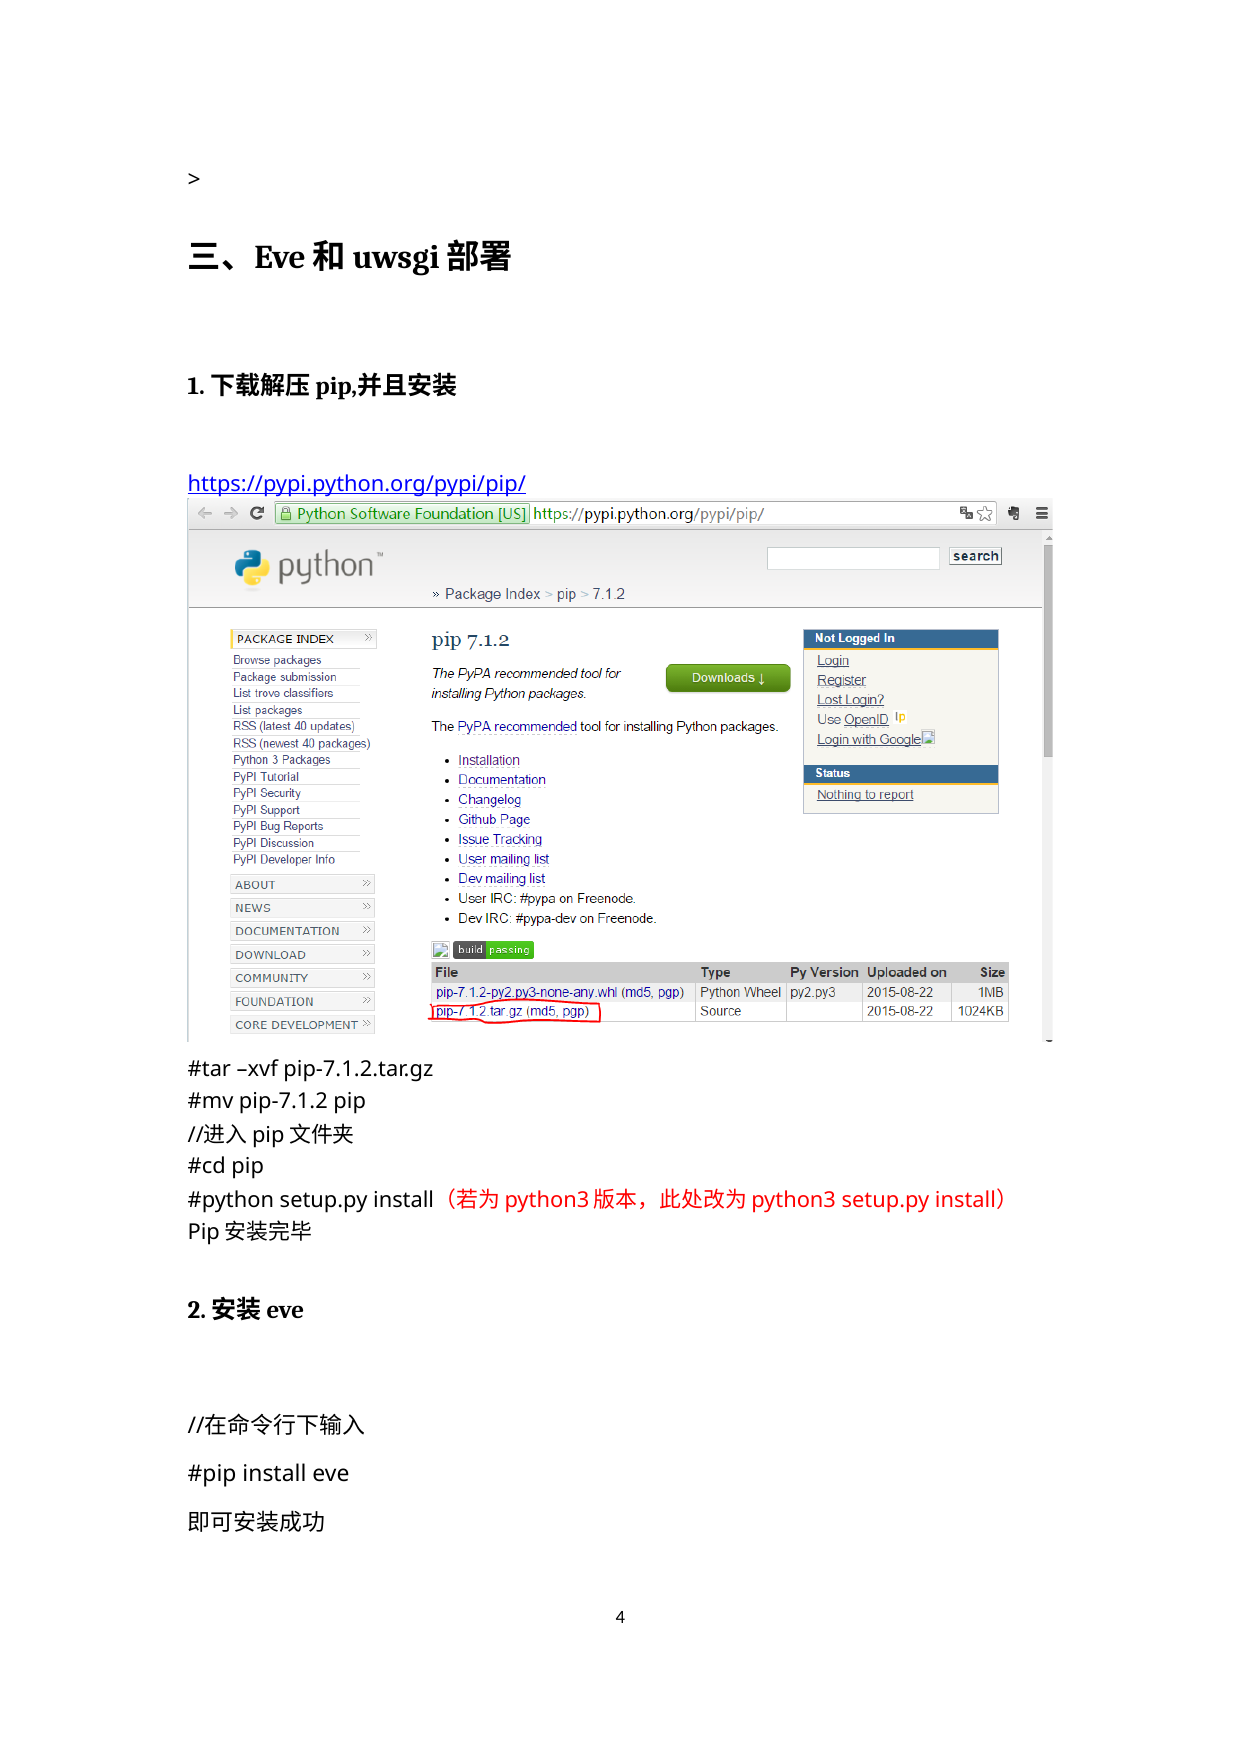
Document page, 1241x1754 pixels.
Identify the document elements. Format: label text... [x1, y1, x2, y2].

text #tar –xvf pip-7.1.2.tar.gz [187, 1051, 1053, 1084]
text Pip安装完毕 [187, 1214, 1053, 1246]
subtitle 1. 下载解压pip,并且安装 [187, 351, 1053, 416]
subtitle 三、Eve和uwsgi部署 [187, 222, 1053, 287]
subtitle 2. 安装eve [187, 1275, 1053, 1340]
text //在命令行下输入 [187, 1391, 1053, 1456]
text https://pypi.python.org/pypi/pip/ [187, 466, 1053, 498]
text #mv pip-7.1.2 pip [187, 1084, 1053, 1116]
text #cd pip [187, 1149, 1053, 1181]
text #python setup.py install（若为python3版本，此处改为python3 setup.py install） [187, 1181, 1053, 1214]
text //进入pip文件夹 [187, 1116, 1053, 1149]
text #pip install eve [187, 1456, 1053, 1488]
text > [187, 162, 1053, 194]
picture [187, 498, 1053, 1042]
text 即可安装成功 [187, 1488, 1053, 1553]
